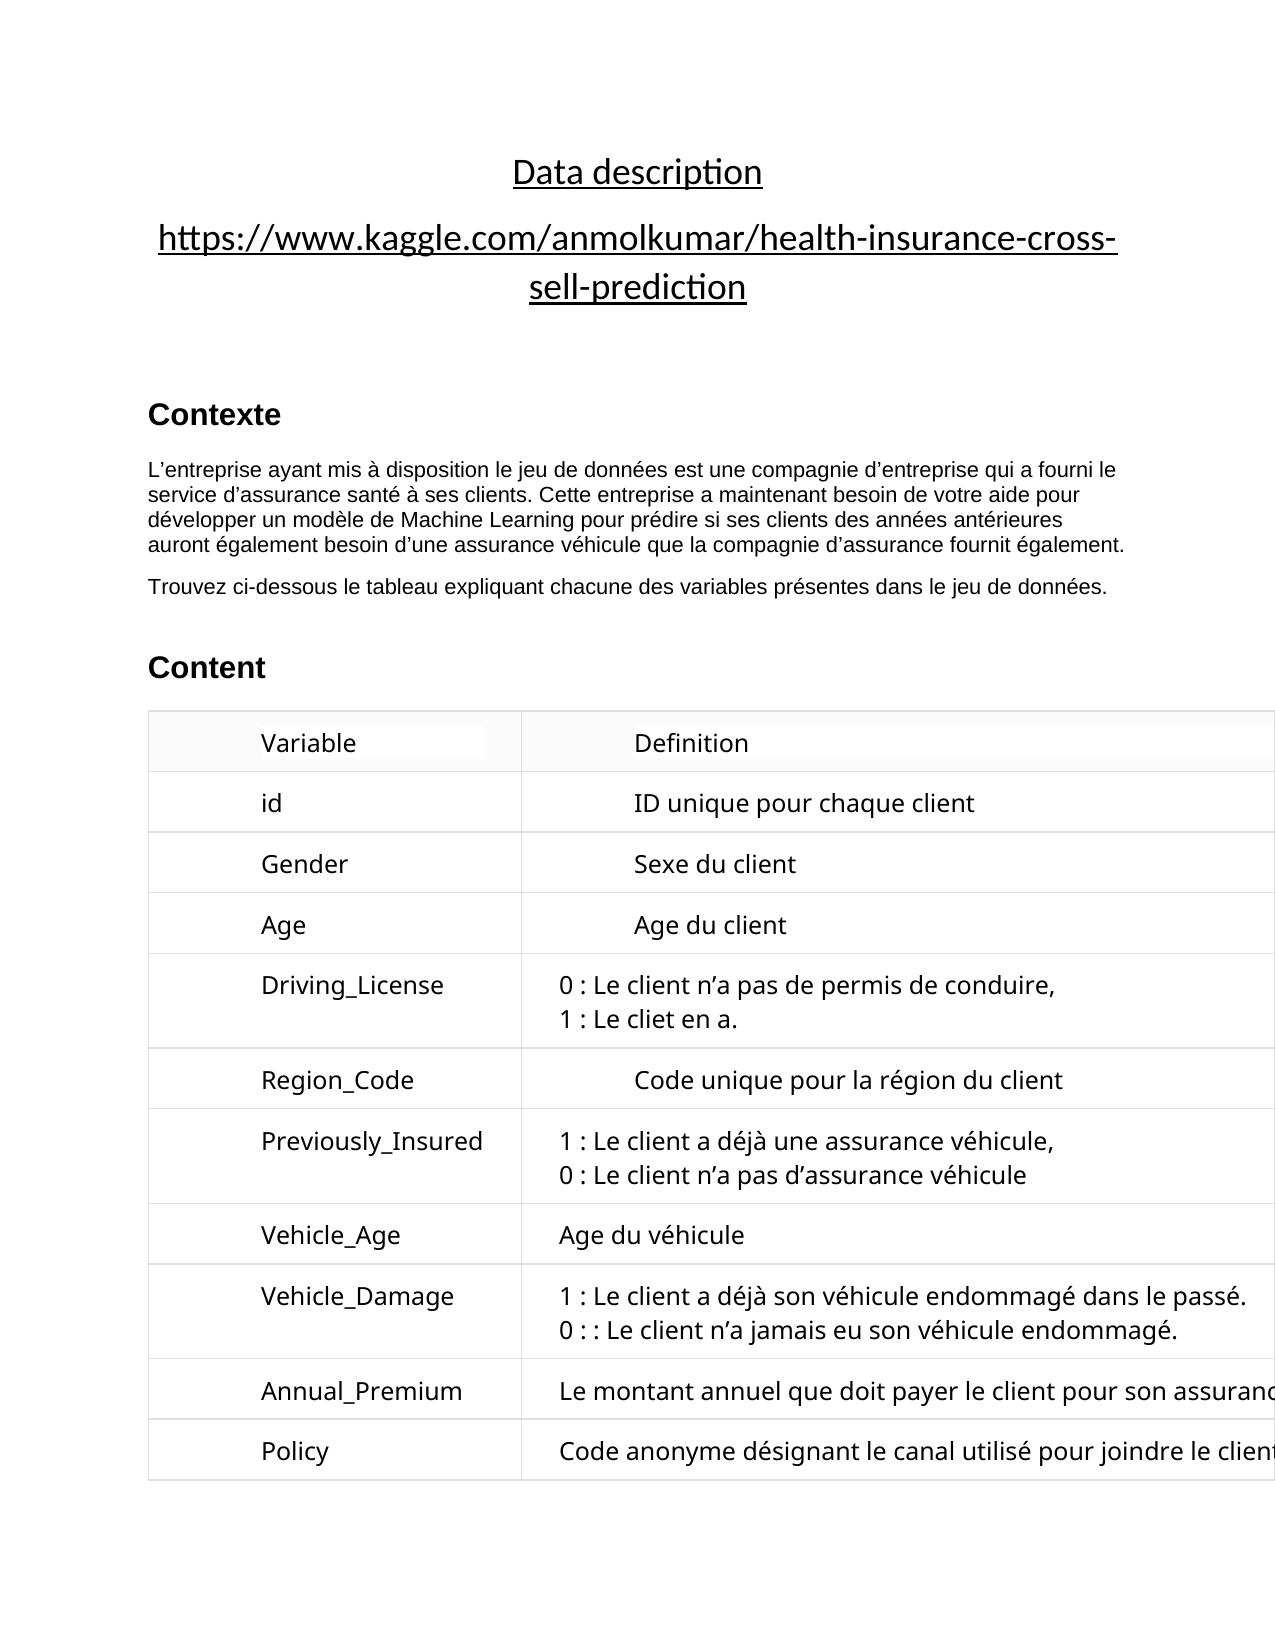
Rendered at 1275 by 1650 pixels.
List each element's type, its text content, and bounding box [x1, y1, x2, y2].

text L’entreprise ayant mis à disposition le jeu de données est une compagnie d’entreprise qui a fourni le service d’assurance santé à ses clients. Cette entreprise a maintenant besoin de votre aide pour développer un modèle de Machine Learning pour prédire si ses clients des années antérieures auront également besoin d’une assurance véhicule que la compagnie d’assurance fournit également. [148, 456, 1127, 557]
table_cell Driving_License [149, 954, 521, 1047]
table_cell Le montant annuel que doit payer le client pour son assurance [522, 1359, 1274, 1418]
table_cell Sexe du client [522, 833, 1274, 892]
text Data description [148, 148, 1127, 193]
table_header Definition [522, 712, 1274, 771]
text Contexte [148, 396, 1127, 431]
table_cell Age du véhicule [522, 1204, 1274, 1263]
table_cell 1 : Le client a déjà une assurance véhicule, 0 : Le client n’a pas d’assurance véhicule [522, 1109, 1274, 1202]
table_cell 1 : Le client a déjà son véhicule endommagé dans le passé. 0 : : Le client n’a jamais eu son véhicule endommagé. [522, 1265, 1274, 1358]
table_cell id [149, 772, 521, 831]
table_cell Policy_Sales_Channel [149, 1420, 521, 1479]
table_header Variable [149, 712, 521, 771]
text https://www.kaggle.com/anmolkumar/health-insurance-cross-sell-prediction [148, 214, 1127, 309]
text Trouvez ci-dessous le tableau expliquant chacune des variables présentes dans le jeu de données. [148, 574, 1127, 599]
table_cell Age du client [522, 893, 1274, 952]
table_cell Vehicle_Age [149, 1204, 521, 1263]
table_cell Previously_Insured [149, 1109, 521, 1202]
table_cell Vehicle_Damage [149, 1265, 521, 1358]
table_cell Code unique pour la région du client [522, 1049, 1274, 1108]
table_cell Region_Code [149, 1049, 521, 1108]
table_cell Gender [149, 833, 521, 892]
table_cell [522, 1420, 1274, 1479]
table_cell ID unique pour chaque client [522, 772, 1274, 831]
text Content [148, 649, 1127, 685]
table_cell Annual_Premium [149, 1359, 521, 1418]
table_cell Age [149, 893, 521, 952]
table_cell 0 : Le client n’a pas de permis de conduire, 1 : Le cliet en a. [522, 954, 1274, 1047]
